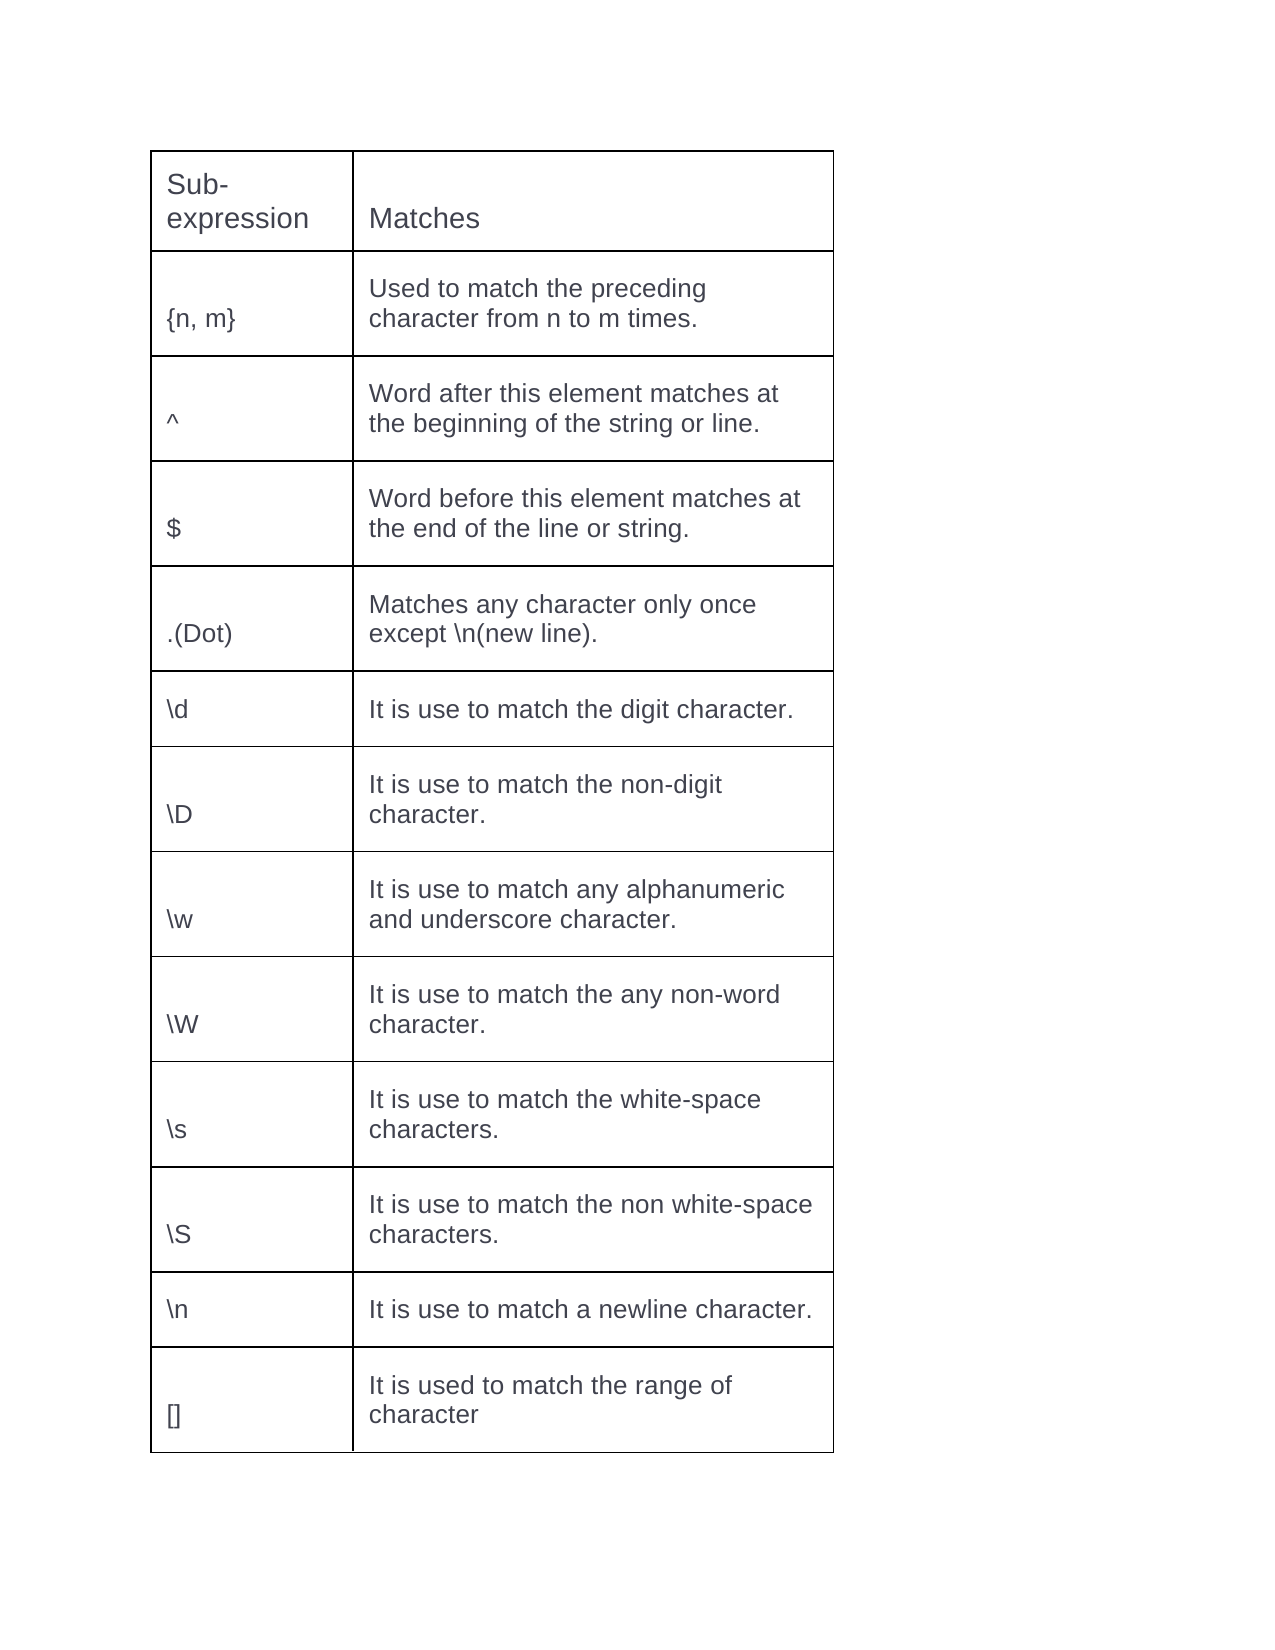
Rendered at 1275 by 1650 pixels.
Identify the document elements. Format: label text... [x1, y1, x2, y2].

table_cell \W [152, 957, 352, 1061]
table_cell It is use to match the digit character. [354, 672, 833, 746]
table_cell ^ [152, 357, 352, 460]
table_cell It is used to match the range of character [354, 1348, 833, 1451]
table_cell [] [152, 1348, 352, 1451]
table_cell $ [152, 462, 352, 565]
table_cell It is use to match the non-digit character. [354, 747, 833, 851]
table_cell Word before this element matches at the end of the line or string. [354, 462, 833, 565]
table_cell {n, m} [152, 252, 352, 355]
table_header Matches [354, 152, 833, 250]
table_cell It is use to match the white-space characters. [354, 1062, 833, 1166]
table_cell \s [152, 1062, 352, 1166]
table_cell \n [152, 1273, 352, 1346]
table_cell \w [152, 852, 352, 956]
table_cell \D [152, 747, 352, 851]
table_cell .(Dot) [152, 567, 352, 670]
table_cell Matches any character only once except \n(new line). [354, 567, 833, 670]
table_cell \S [152, 1168, 352, 1271]
table_cell It is use to match the any non-word character. [354, 957, 833, 1061]
table_cell Used to match the preceding character from n to m times. [354, 252, 833, 355]
table_header Sub-expression [152, 152, 352, 250]
table_cell It is use to match the non white-space characters. [354, 1168, 833, 1271]
table_cell Word after this element matches at the beginning of the string or line. [354, 357, 833, 460]
table_cell It is use to match any alphanumeric and underscore character. [354, 852, 833, 956]
table_cell It is use to match a newline character. [354, 1273, 833, 1346]
table_cell \d [152, 672, 352, 746]
